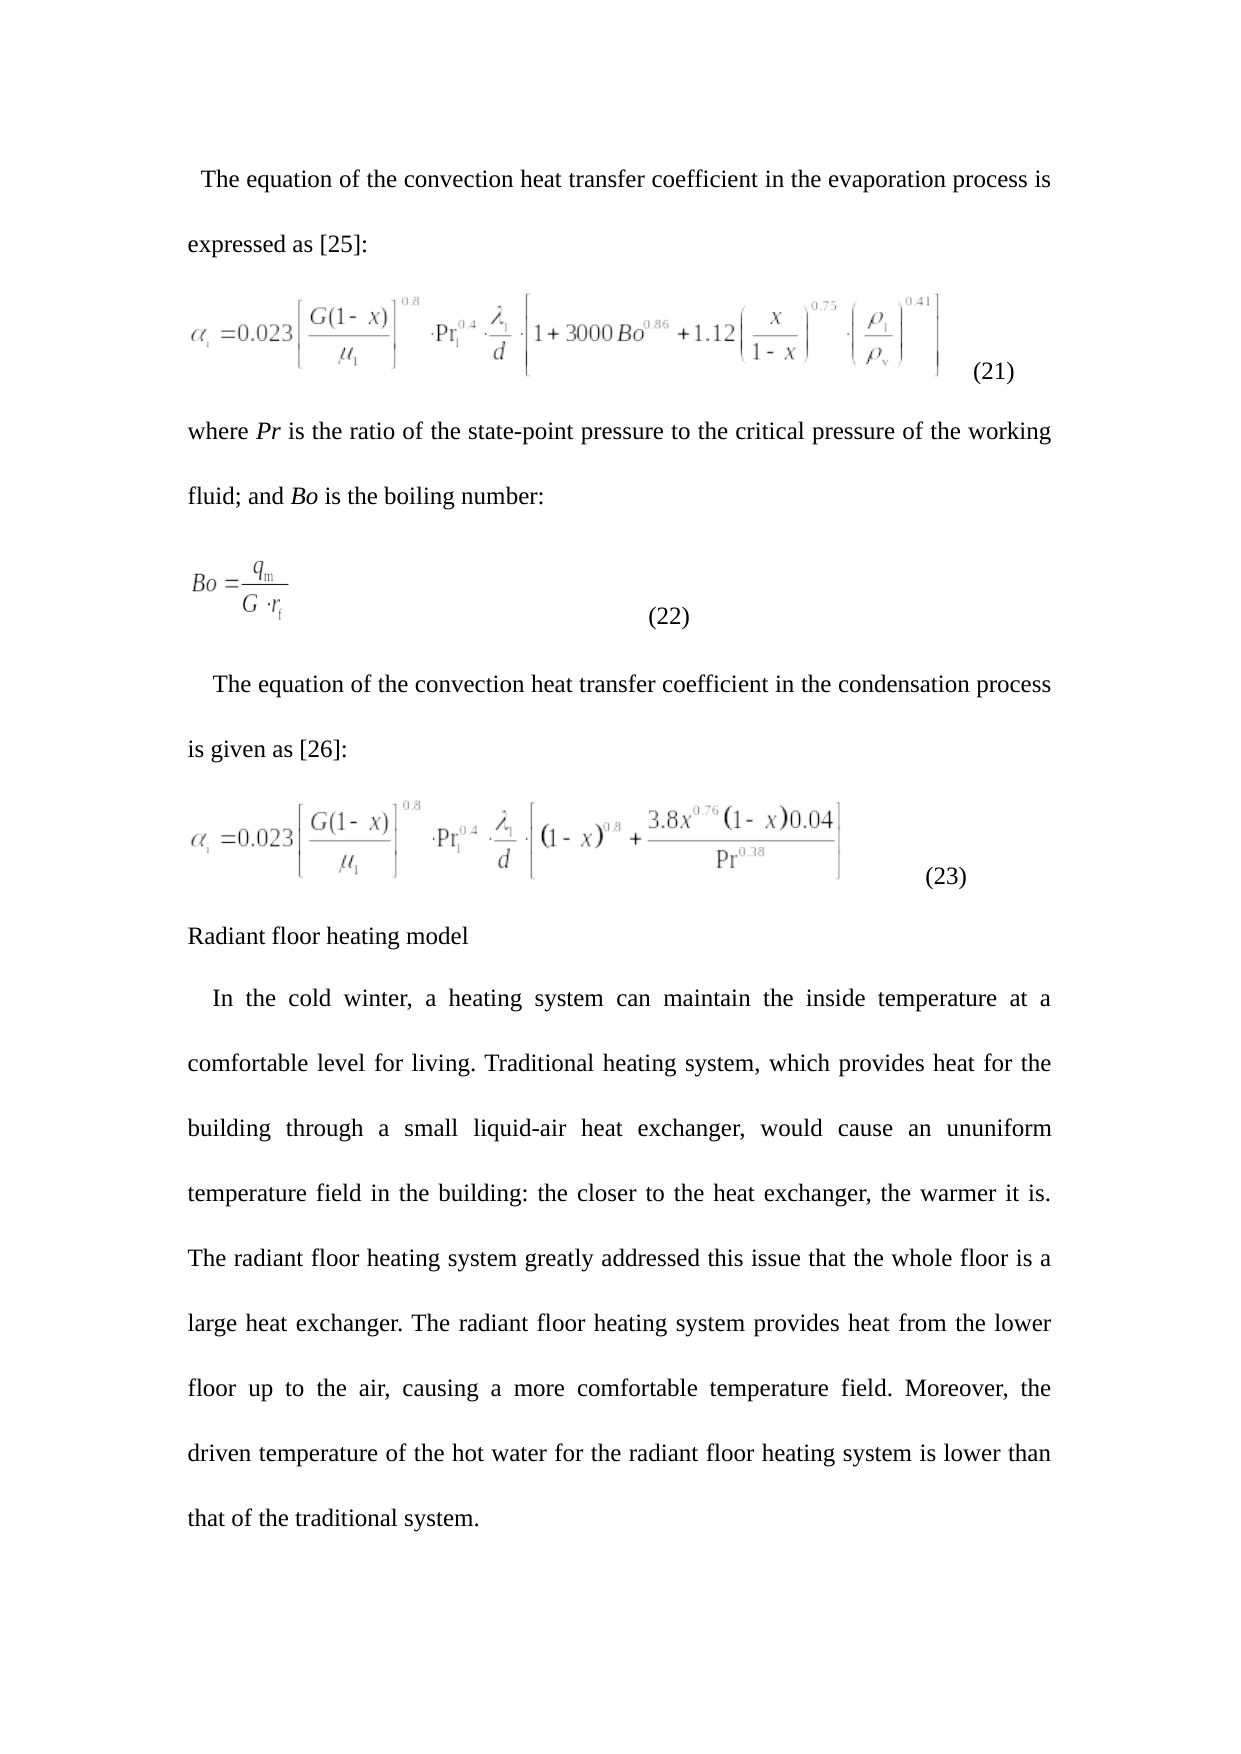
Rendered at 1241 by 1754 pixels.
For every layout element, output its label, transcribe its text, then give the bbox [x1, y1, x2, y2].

text The equation of the convection heat transfer coefficient in the condensation process is given as [26]: [187, 667, 1053, 764]
text In the cold winter, a heating system can maintain the inside temperature at a comfortable level for living. Traditional heating system, which provides heat for the building through a small liquid-air heat exchanger, would cause an ununiform temperature field in the building: the closer to the heat exchanger, the warmer it is. The radiant floor heating system greatly addressed this issue that the whole floor is a large heat exchanger. The radiant floor heating system provides heat from the lower floor up to the air, causing a more comfortable temperature field. Moreover, the driven temperature of the hot water for the radiant floor heating system is lower than that of the traditional system. [187, 981, 1053, 1533]
text (23) [187, 793, 1053, 891]
text (22) [187, 541, 1053, 638]
text (21) [187, 288, 1053, 386]
text where Pr is the ratio of the state-point pressure to the critical pressure of the working fluid; and Bo is the boiling number: [187, 414, 1053, 512]
text Radiant floor heating model [187, 919, 1053, 952]
text The equation of the convection heat transfer coefficient in the evaporation process is expressed as [25]: [187, 162, 1053, 259]
